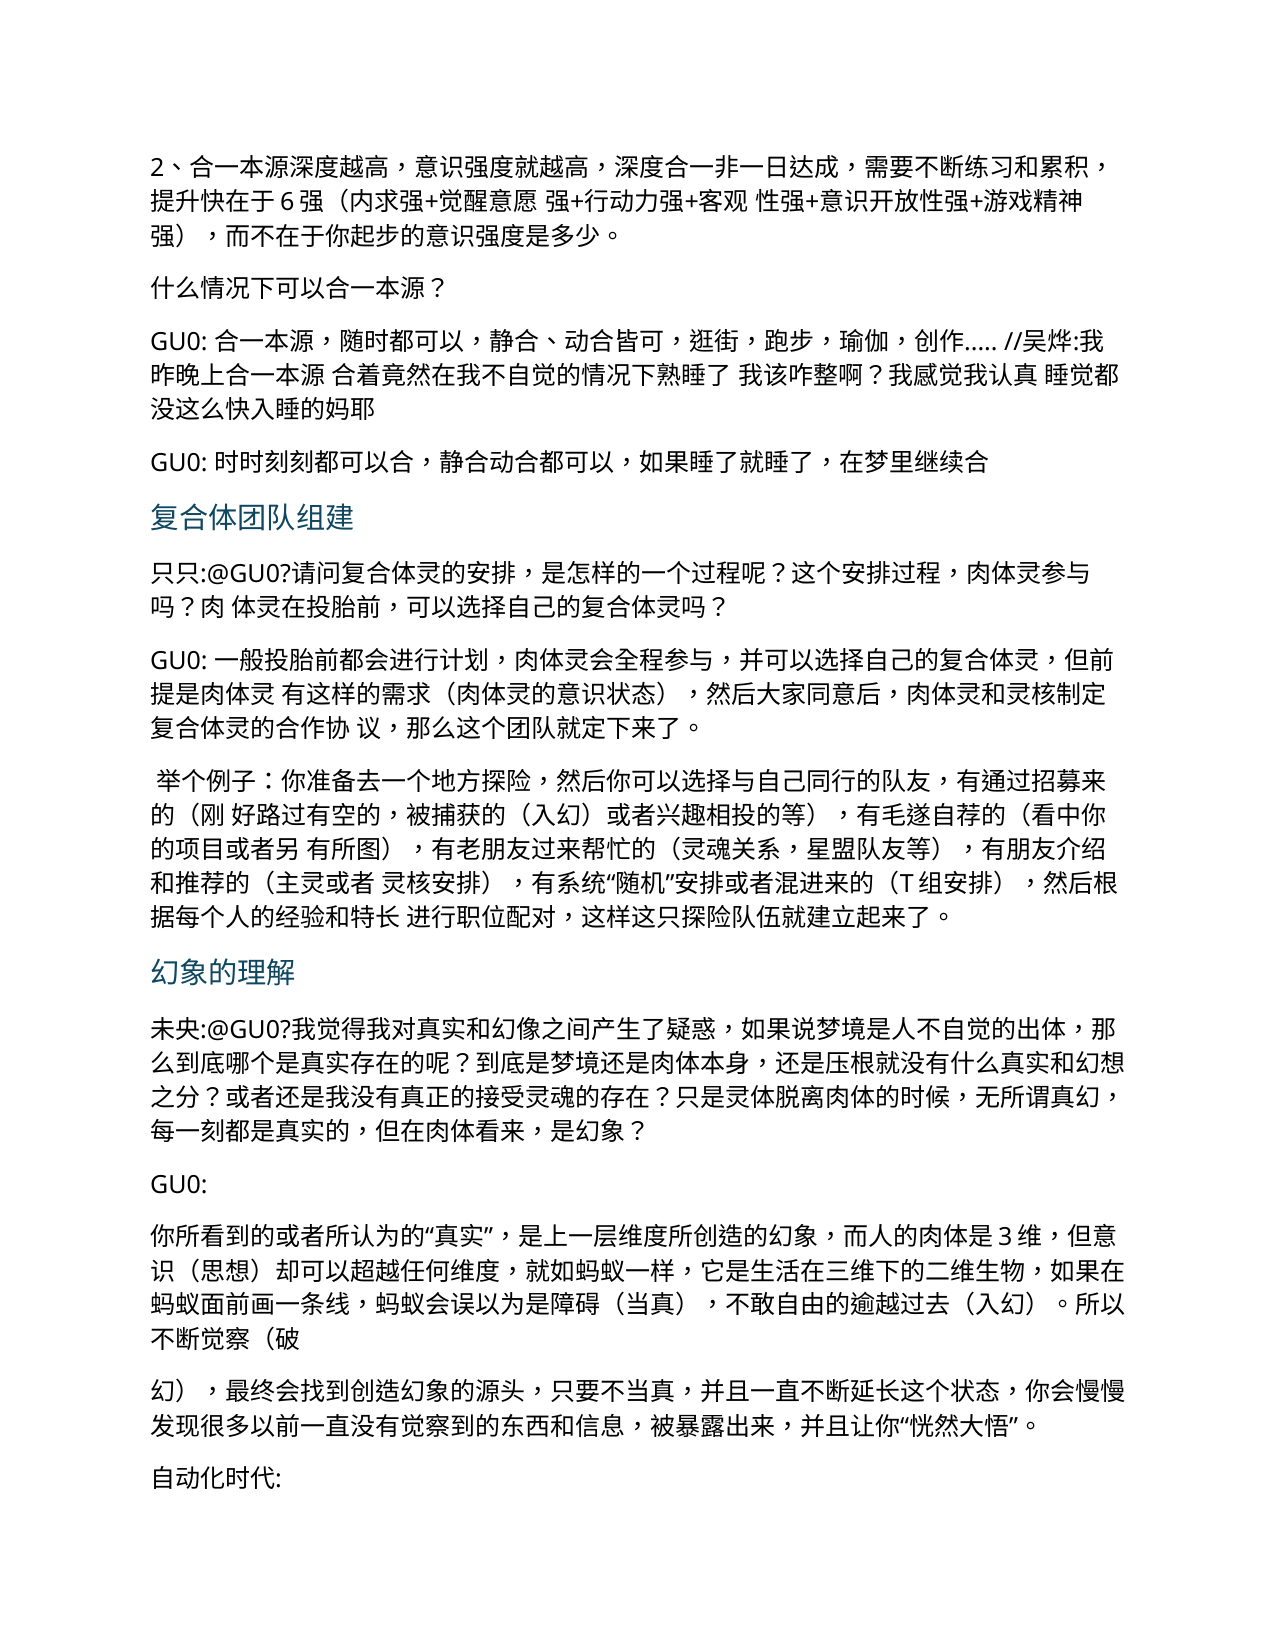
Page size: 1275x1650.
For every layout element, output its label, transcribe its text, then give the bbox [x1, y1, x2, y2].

text GU0: 一般投胎前都会进行计划，肉体灵会全程参与，并可以选择自己的复合体灵，但前提是肉体灵 有这样的需求（肉体灵的意识状态），然后大家同意后，肉体灵和灵核制定复合体灵的合作协 议，那么这个团队就定下来了。 [150, 643, 1125, 745]
text 你所看到的或者所认为的“真实”，是上一层维度所创造的幻象，而人的肉体是3维，但意识（思想）却可以超越任何维度，就如蚂蚁一样，它是生活在三维下的二维生物，如果在蚂蚁面前画一条线，蚂蚁会误以为是障碍（当真），不敢自由的逾越过去（入幻）。所以不断觉察（破 [150, 1219, 1125, 1355]
text 只只:@GU0?请问复合体灵的安排，是怎样的一个过程呢？这个安排过程，肉体灵参与吗？肉 体灵在投胎前，可以选择自己的复合体灵吗？ [150, 556, 1125, 624]
text GU0: 时时刻刻都可以合，静合动合都可以，如果睡了就睡了，在梦里继续合 [150, 445, 1125, 479]
text 幻），最终会找到创造幻象的源头，只要不当真，并且一直不断延长这个状态，你会慢慢发现很多以前一直没有觉察到的东西和信息，被暴露出来，并且让你“恍然大悟”。 [150, 1374, 1125, 1442]
subtitle 复合体团队组建 [150, 497, 1125, 537]
subtitle 幻象的理解 [150, 953, 1125, 992]
text 什么情况下可以合一本源？ [150, 271, 1125, 305]
text 举个例子：你准备去一个地方探险，然后你可以选择与自己同行的队友，有通过招募来的（刚 好路过有空的，被捕获的（入幻）或者兴趣相投的等），有毛遂自荐的（看中你的项目或者另 有所图），有老朋友过来帮忙的（灵魂关系，星盟队友等），有朋友介绍和推荐的（主灵或者 灵核安排），有系统“随机”安排或者混进来的（T组安排），然后根据每个人的经验和特长 进行职位配对，这样这只探险队伍就建立起来了。 [150, 764, 1125, 934]
text 自动化时代: [150, 1461, 1125, 1495]
text GU0: [150, 1166, 1125, 1200]
text 2、合一本源深度越高，意识强度就越高，深度合一非一日达成，需要不断练习和累积，提升快在于6强（内求强+觉醒意愿 强+行动力强+客观 性强+意识开放性强+游戏精神强），而不在于你起步的意识强度是多少。 [150, 150, 1125, 252]
text GU0: 合一本源，随时都可以，静合、动合皆可，逛街，跑步，瑜伽，创作..... //吴烨:我昨晚上合一本源 合着竟然在我不自觉的情况下熟睡了 我该咋整啊？我感觉我认真 睡觉都没这么快入睡的妈耶 [150, 324, 1125, 426]
text 未央:@GU0?我觉得我对真实和幻像之间产生了疑惑，如果说梦境是人不自觉的出体，那么到底哪个是真实存在的呢？到底是梦境还是肉体本身，还是压根就没有什么真实和幻想之分？或者还是我没有真正的接受灵魂的存在？只是灵体脱离肉体的时候，无所谓真幻，每一刻都是真实的，但在肉体看来，是幻象？ [150, 1011, 1125, 1147]
